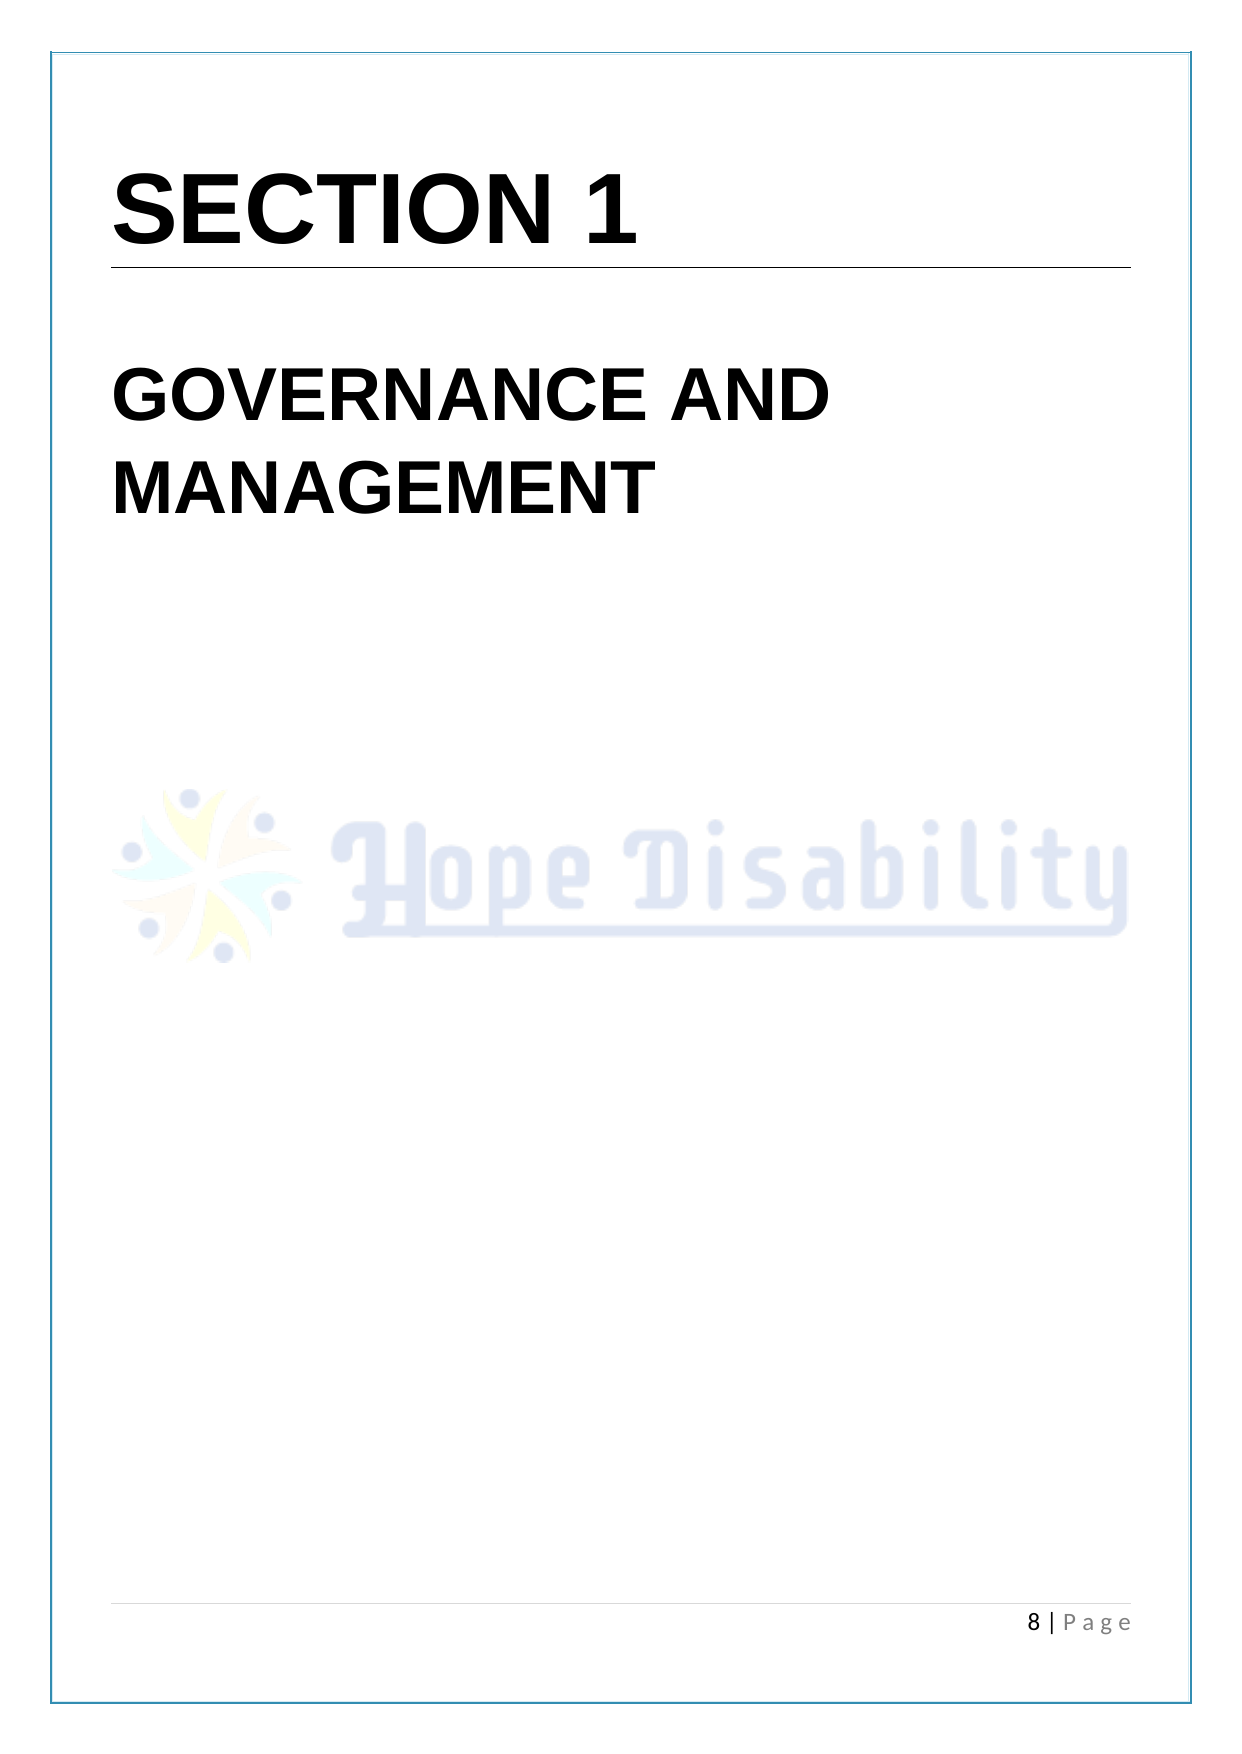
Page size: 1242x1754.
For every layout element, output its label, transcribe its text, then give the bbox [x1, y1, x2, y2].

text GOVERNANCE AND MANAGEMENT [111, 350, 1131, 529]
text SECTION 1 [111, 150, 1131, 267]
